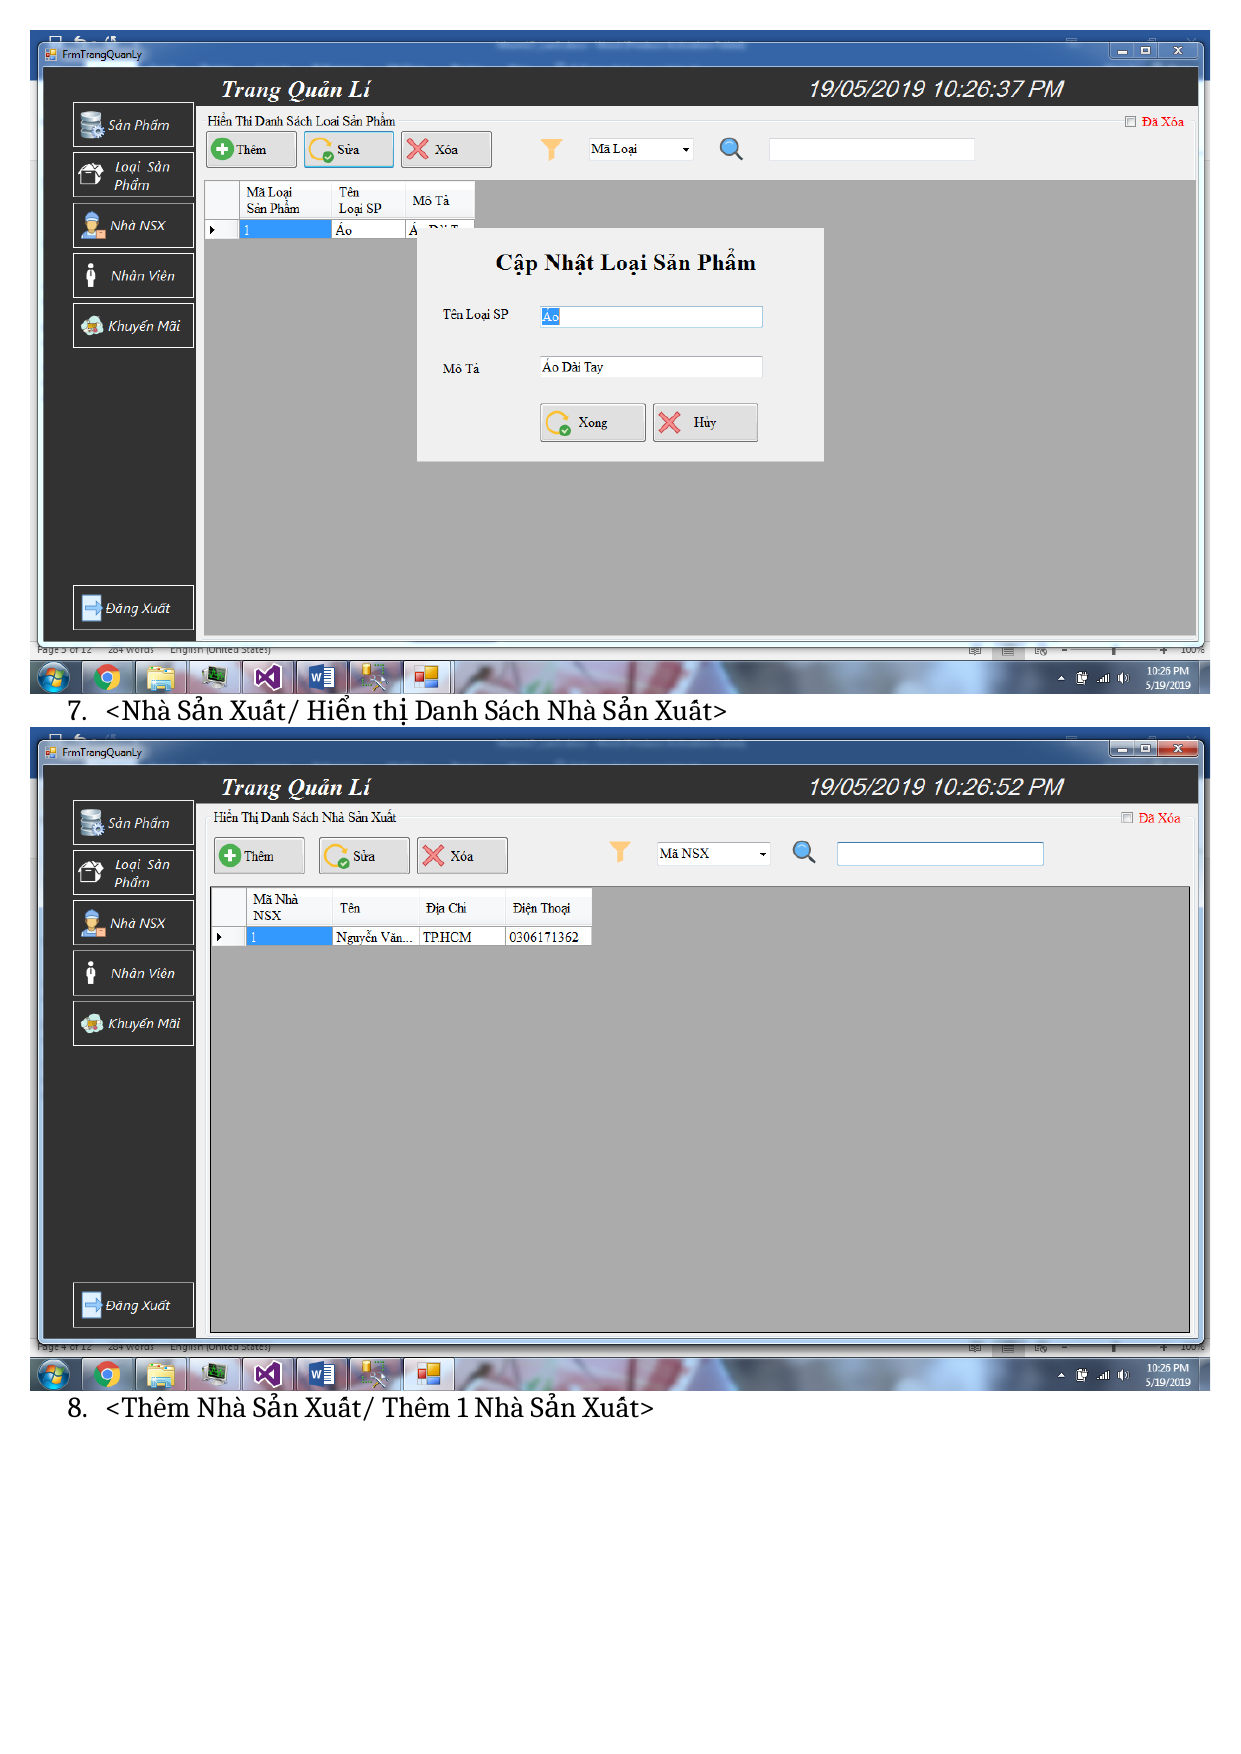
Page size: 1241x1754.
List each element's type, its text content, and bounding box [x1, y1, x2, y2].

list <Nhà Sản Xuất/ Hiển thị Danh Sách Nhà Sản Xuất> [67, 694, 1210, 727]
picture [30, 30, 1211, 694]
list <Thêm Nhà Sản Xuất/ Thêm 1 Nhà Sản Xuất> [67, 1391, 1210, 1424]
picture [30, 727, 1211, 1391]
